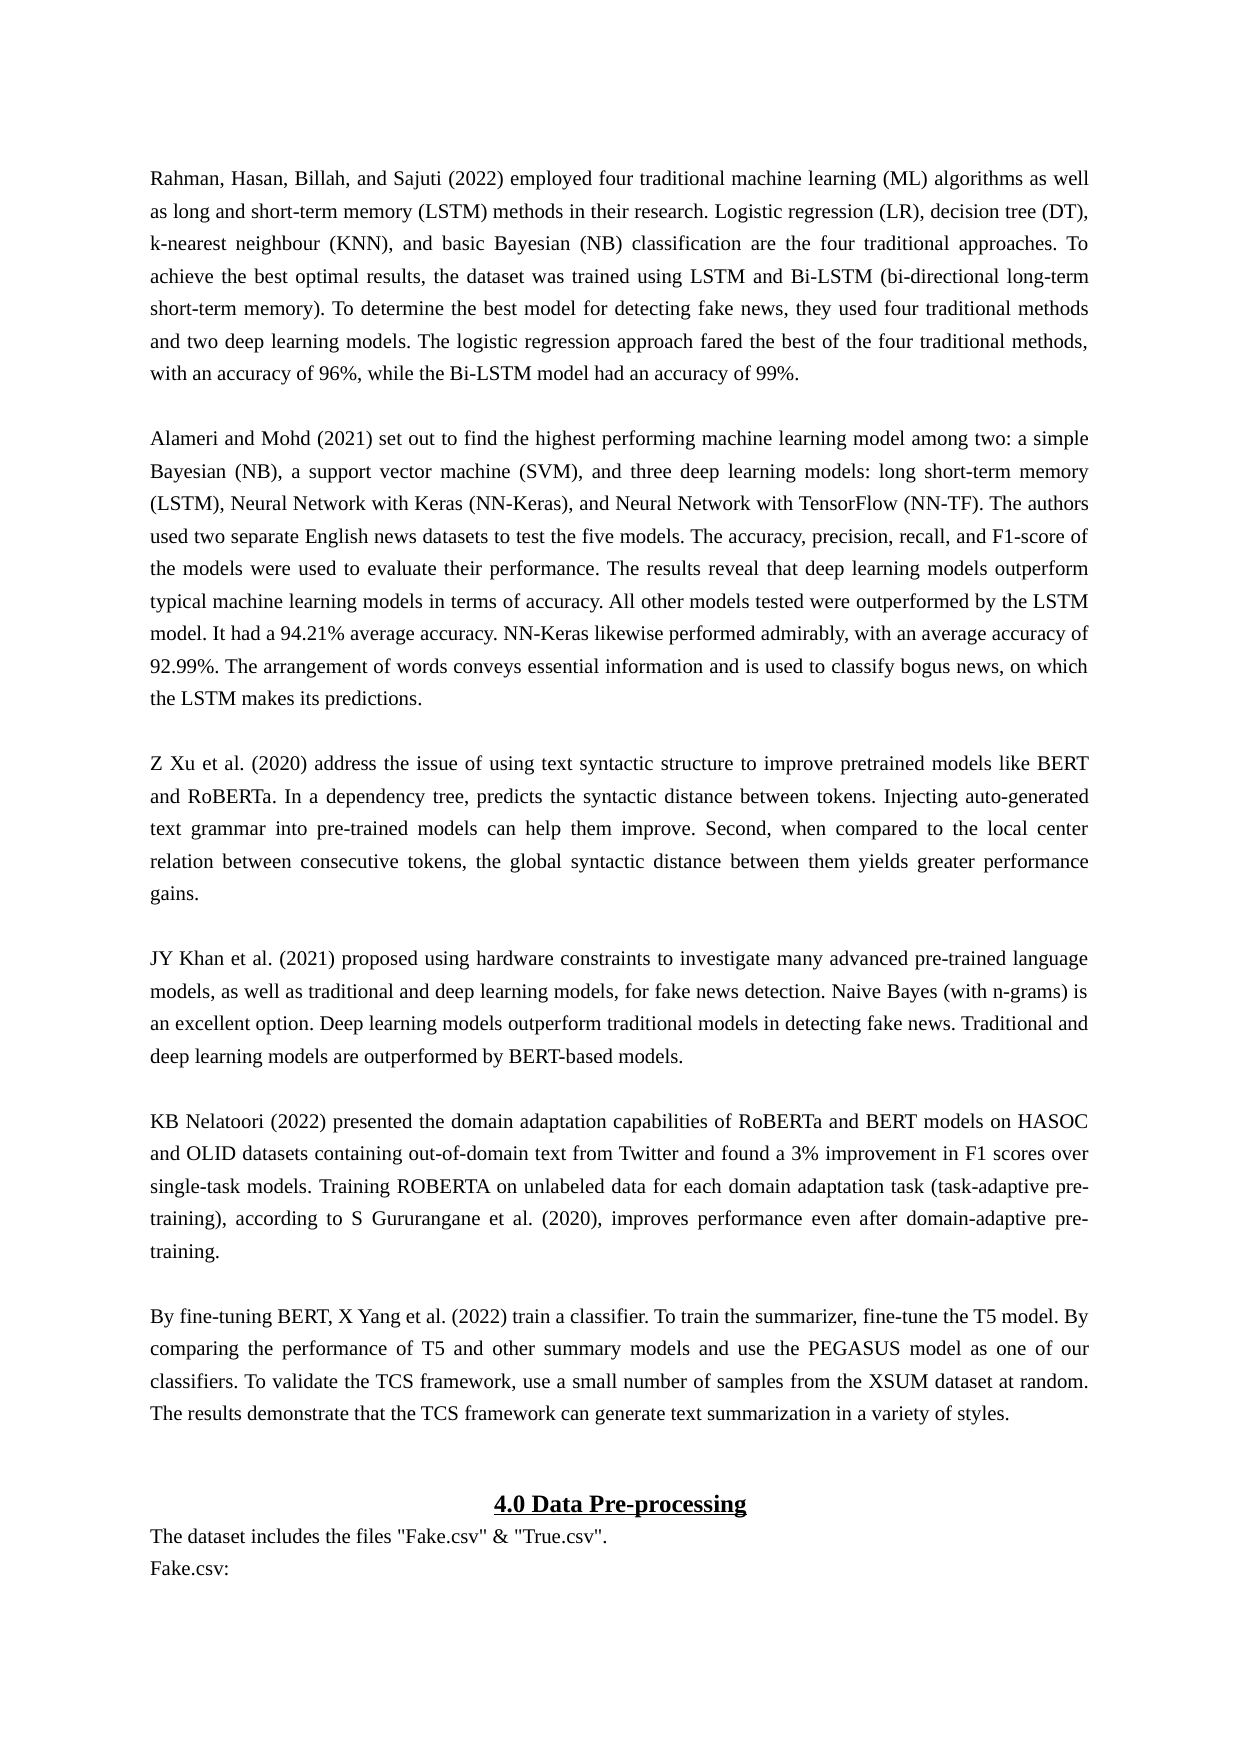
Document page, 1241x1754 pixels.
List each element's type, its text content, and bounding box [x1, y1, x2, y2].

text The dataset includes the files "Fake.csv" & "True.csv". [150, 1519, 1090, 1552]
text Z Xu et al. (2020) address the issue of using text syntactic structure to improve pretrained models like BERT and RoBERTa. In a dependency tree, predicts the syntactic distance between tokens. Injecting auto-generated text grammar into pre-trained models can help them improve. Second, when compared to the local center relation between consecutive tokens, the global syntactic distance between them yields greater performance gains. [150, 747, 1090, 909]
text JY Khan et al. (2021) proposed using hardware constraints to investigate many advanced pre-trained language models, as well as traditional and deep learning models, for fake news detection. Naive Bayes (with n-grams) is an excellent option. Deep learning models outperform traditional models in detecting fake news. Traditional and deep learning models are outperformed by BERT-based models. [150, 942, 1090, 1072]
text Alameri and Mohd (2021) set out to find the highest performing machine learning model among two: a simple Bayesian (NB), a support vector machine (SVM), and three deep learning models: long short-term memory (LSTM), Neural Network with Keras (NN-Keras), and Neural Network with TensorFlow (NN-TF). The authors used two separate English news datasets to test the five models. The accuracy, precision, recall, and F1-score of the models were used to evaluate their performance. The results reveal that deep learning models outperform typical machine learning models in terms of accuracy. All other models tested were outperformed by the LSTM model. It had a 94.21% average accuracy. NN-Keras likewise performed admirably, with an average accuracy of 92.99%. The arrangement of words conveys essential information and is used to classify bogus news, on which the LSTM makes its predictions. [150, 422, 1090, 714]
text Rahman, Hasan, Billah, and Sajuti (2022) employed four traditional machine learning (ML) algorithms as well as long and short-term memory (LSTM) methods in their research. Logistic regression (LR), decision tree (DT), k-nearest neighbour (KNN), and basic Bayesian (NB) classification are the four traditional approaches. To achieve the best optimal results, the dataset was trained using LSTM and Bi-LSTM (bi-directional long-term short-term memory). To determine the best model for detecting fake news, they used four traditional methods and two deep learning models. The logistic regression approach fared the best of the four traditional methods, with an accuracy of 96%, while the Bi-LSTM model had an accuracy of 99%. [150, 162, 1090, 389]
subtitle 4.0 Data Pre-processing [150, 1487, 1090, 1519]
text By fine-tuning BERT, X Yang et al. (2022) train a classifier. To train the summarizer, fine-tune the T5 model. By comparing the performance of T5 and other summary models and use the PEGASUS model as one of our classifiers. To validate the TCS framework, use a small number of samples from the XSUM dataset at random. The results demonstrate that the TCS framework can generate text summarization in a variety of styles. [150, 1299, 1090, 1429]
text Fake.csv: [150, 1552, 1090, 1584]
text KB Nelatoori (2022) presented the domain adaptation capabilities of RoBERTa and BERT models on HASOC and OLID datasets containing out-of-domain text from Twitter and found a 3% improvement in F1 scores over single-task models. Training ROBERTA on unlabeled data for each domain adaptation task (task-adaptive pre-training), according to S Gururangane et al. (2020), improves performance even after domain-adaptive pre-training. [150, 1104, 1090, 1267]
